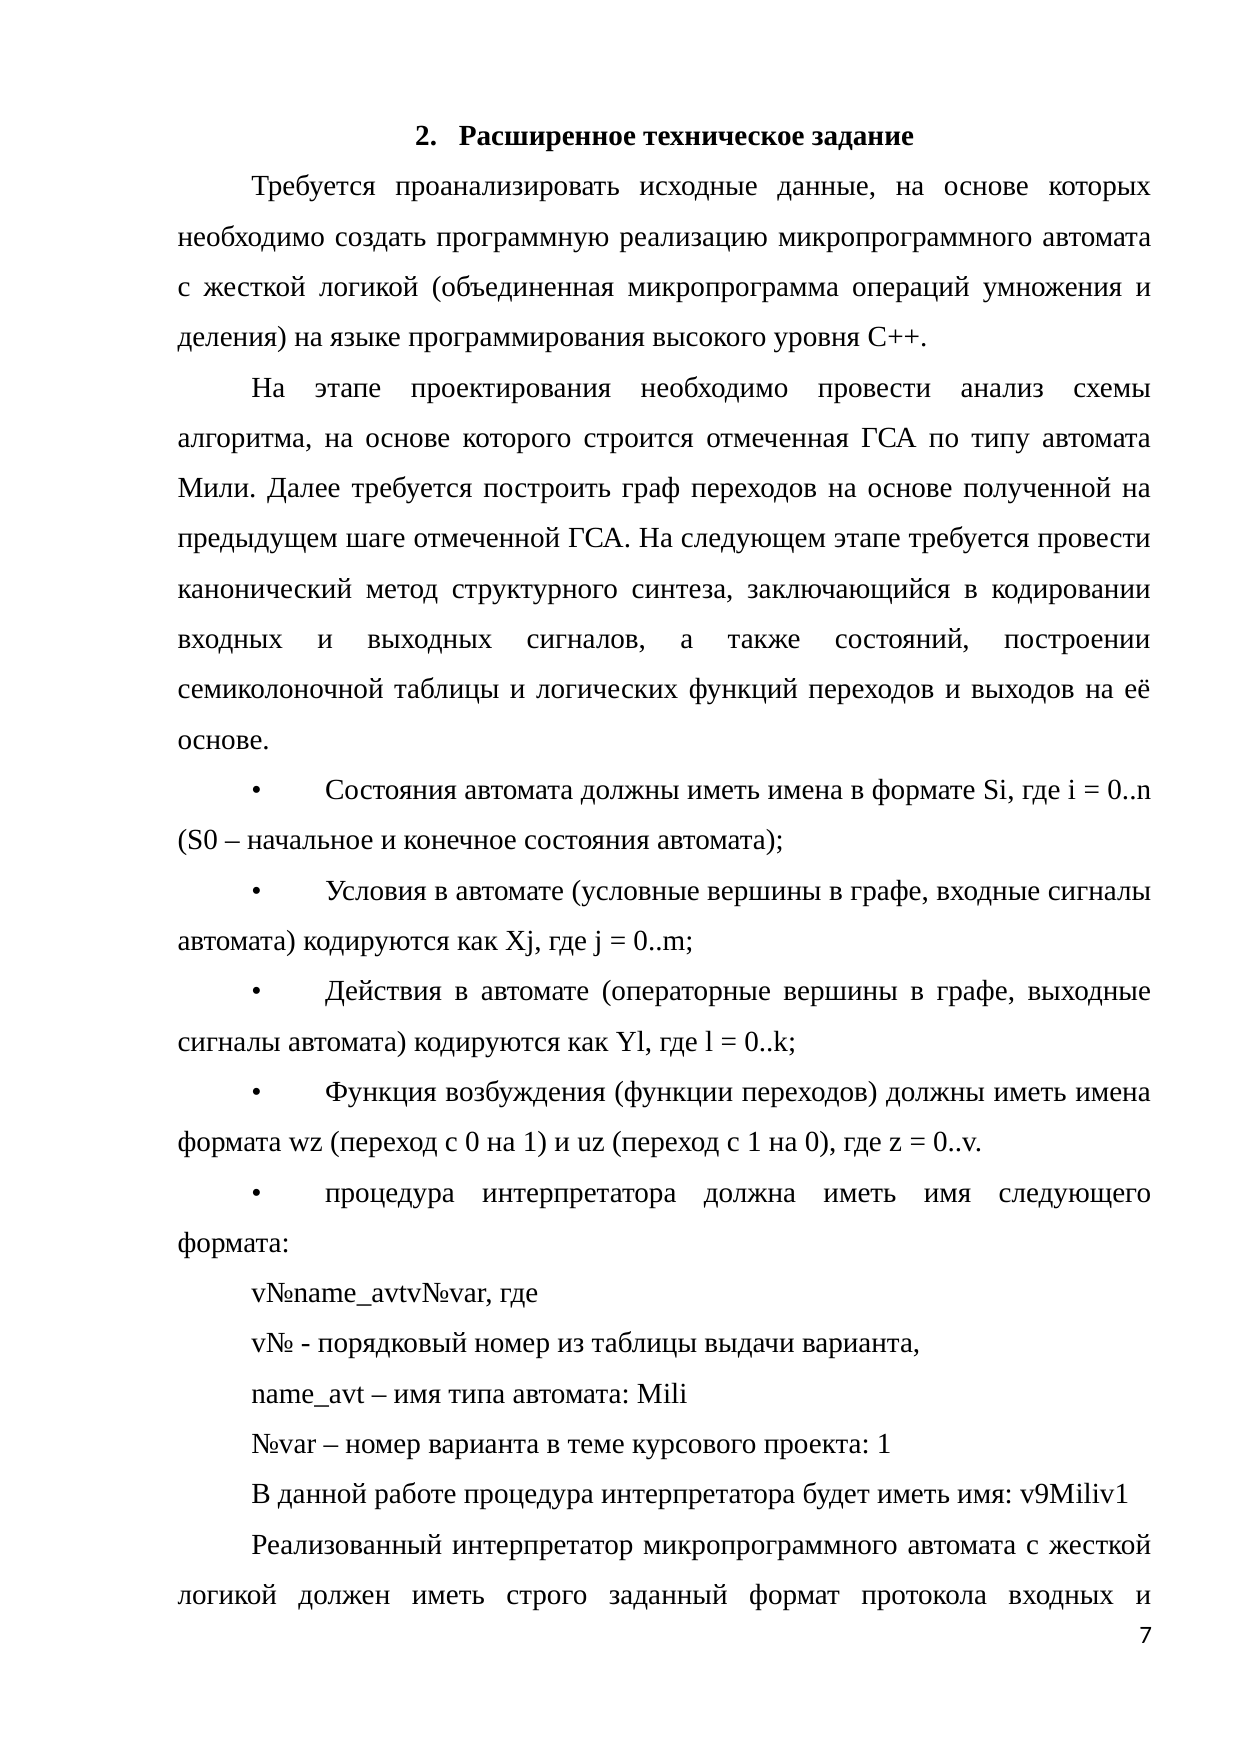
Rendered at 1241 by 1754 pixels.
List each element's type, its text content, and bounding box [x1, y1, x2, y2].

text • процедура интерпретатора должна иметь имя следующего формата: [177, 1175, 1152, 1258]
text • Условия в автомате (условные вершины в графе, входные сигналы автомата) кодируются как Xj, где j = 0..m; [177, 873, 1152, 957]
text • Функция возбуждения (функции переходов) должны иметь имена формата wz (переход с 0 на 1) и uz (переход с 1 на 0), где z = 0..v. [177, 1074, 1152, 1158]
text №var – номер варианта в теме курсового проекта: 1 [177, 1426, 1152, 1460]
text v№ - порядковый номер из таблицы выдачи варианта, [177, 1326, 1152, 1359]
text В данной работе процедура интерпретатора будет иметь имя: v9Miliv1 [177, 1477, 1152, 1510]
text • Действия в автомате (операторные вершины в графе, выходные сигналы автомата) кодируются как Yl, где l = 0..k; [177, 973, 1152, 1057]
text Требуется проанализировать исходные данные, на основе которых необходимо создать программную реализацию микропрограммного автомата с жесткой логикой (объединенная микропрограмма операций умножения и деления) на языке программирования высокого уровня C++. [177, 168, 1152, 353]
list Расширенное техническое задание [177, 118, 1152, 152]
text name_avt – имя типа автомата: Mili [177, 1376, 1152, 1409]
text v№name_avtv№var, где [177, 1275, 1152, 1309]
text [177, 1527, 1152, 1611]
text На этапе проектирования необходимо провести анализ схемы алгоритма, на основе которого строится отмеченная ГСА по типу автомата Мили. Далее требуется построить граф переходов на основе полученной на предыдущем шаге отмеченной ГСА. На следующем этапе требуется провести канонический метод структурного синтеза, заключающийся в кодировании входных и выходных сигналов, а также состояний, построении семиколоночной таблицы и логических функций переходов и выходов на её основе. [177, 370, 1152, 755]
text • Состояния автомата должны иметь имена в формате Si, где i = 0..n (S0 – начальное и конечное состояния автомата); [177, 772, 1152, 856]
